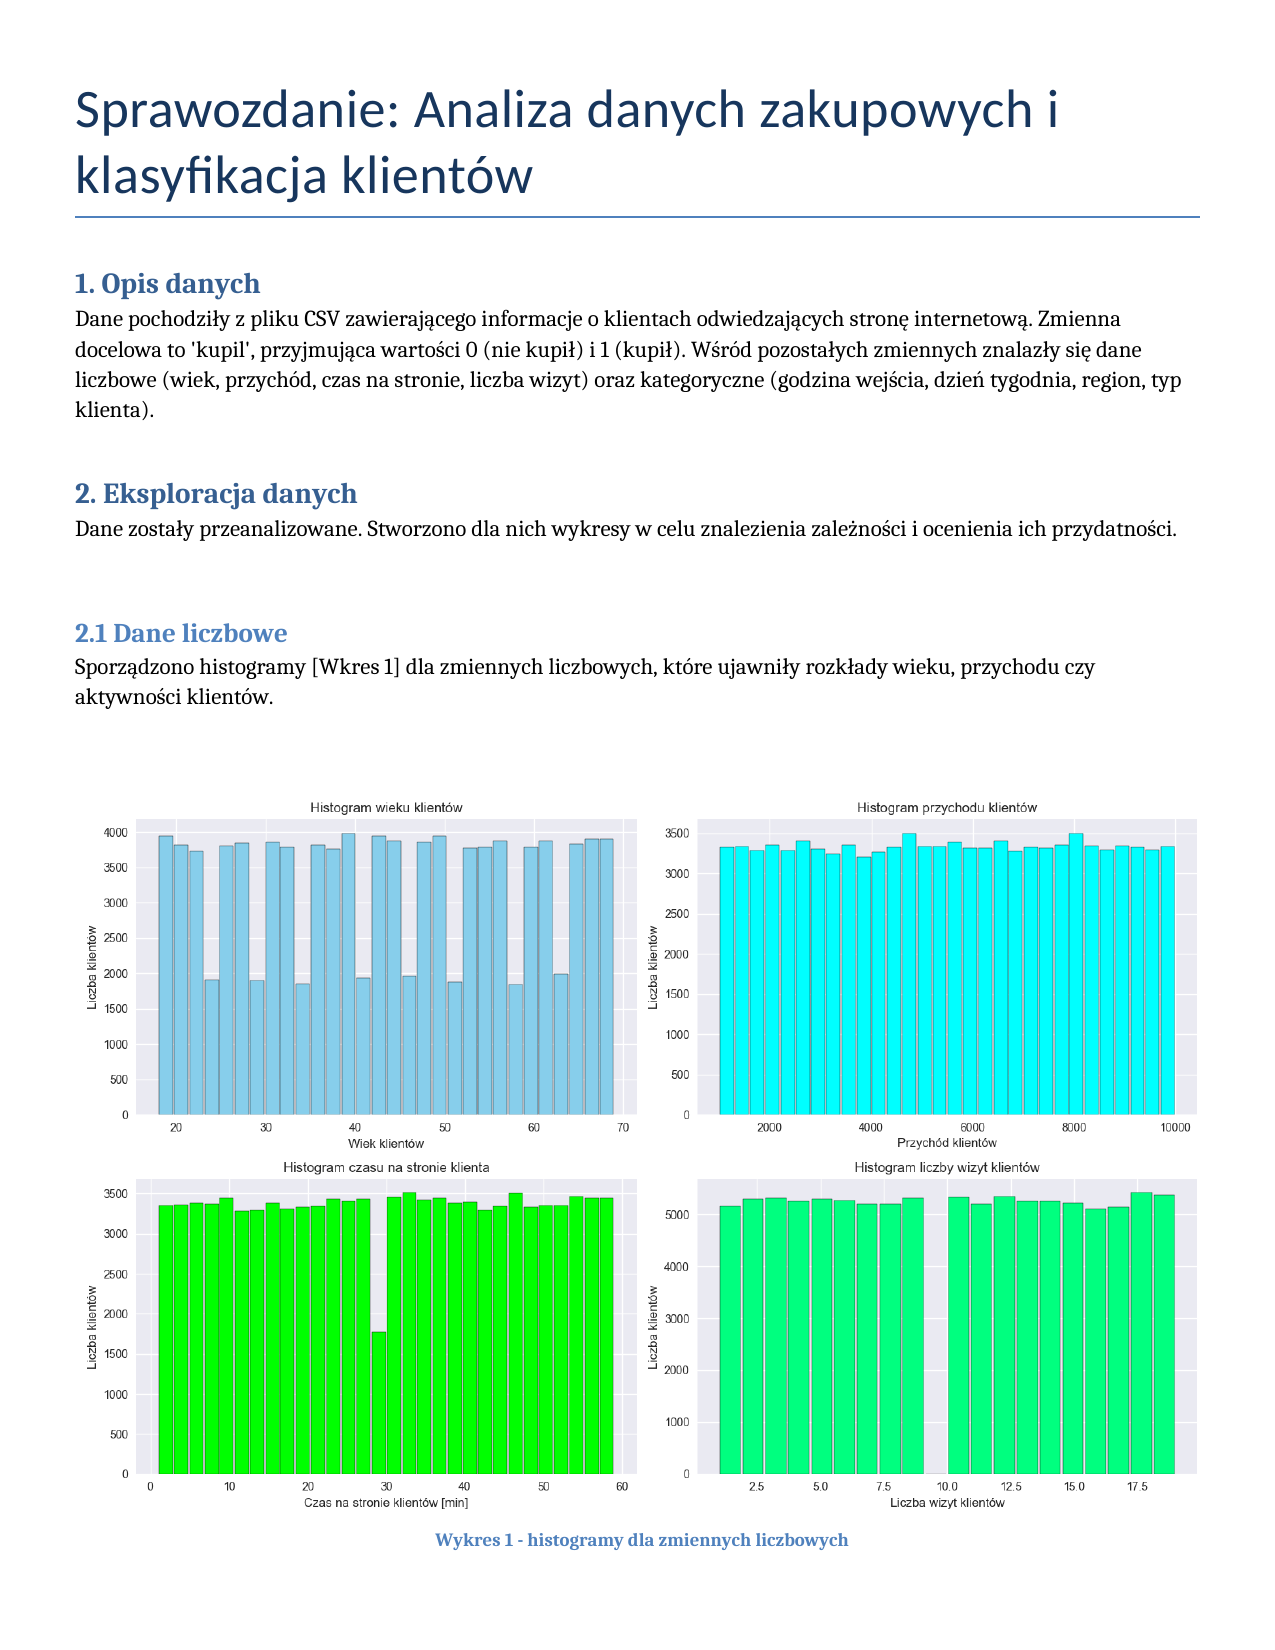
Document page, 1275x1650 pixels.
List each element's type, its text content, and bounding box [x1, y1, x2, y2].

text Sporządzono histogramy [Wkres 1] dla zmiennych liczbowych, które ujawniły rozkłady wieku, przychodu czy aktywności klientów. [75, 653, 1200, 710]
subtitle 2. Eksploracja danych [75, 477, 1200, 511]
title Sprawozdanie: Analiza danych zakupowych i klasyfikacja klientów [75, 75, 1200, 216]
text Dane pochodziły z pliku CSV zawierającego informacje o klientach odwiedzających stronę internetową. Zmienna docelowa to 'kupil', przyjmująca wartości 0 (nie kupił) i 1 (kupił). Wśród pozostałych zmiennych znalazły się dane liczbowe (wiek, przychód, czas na stronie, liczba wizyt) oraz kategoryczne (godzina wejścia, dzień tygodnia, region, typ klienta). [75, 306, 1200, 423]
subtitle 1. Opis danych [75, 268, 1200, 301]
subtitle 2.1 Dane liczbowe [75, 618, 1200, 649]
picture [75, 790, 1209, 1521]
text Dane zostały przeanalizowane. Stworzono dla nich wykresy w celu znalezienia zależności i ocenienia ich przydatności. [75, 516, 1200, 542]
